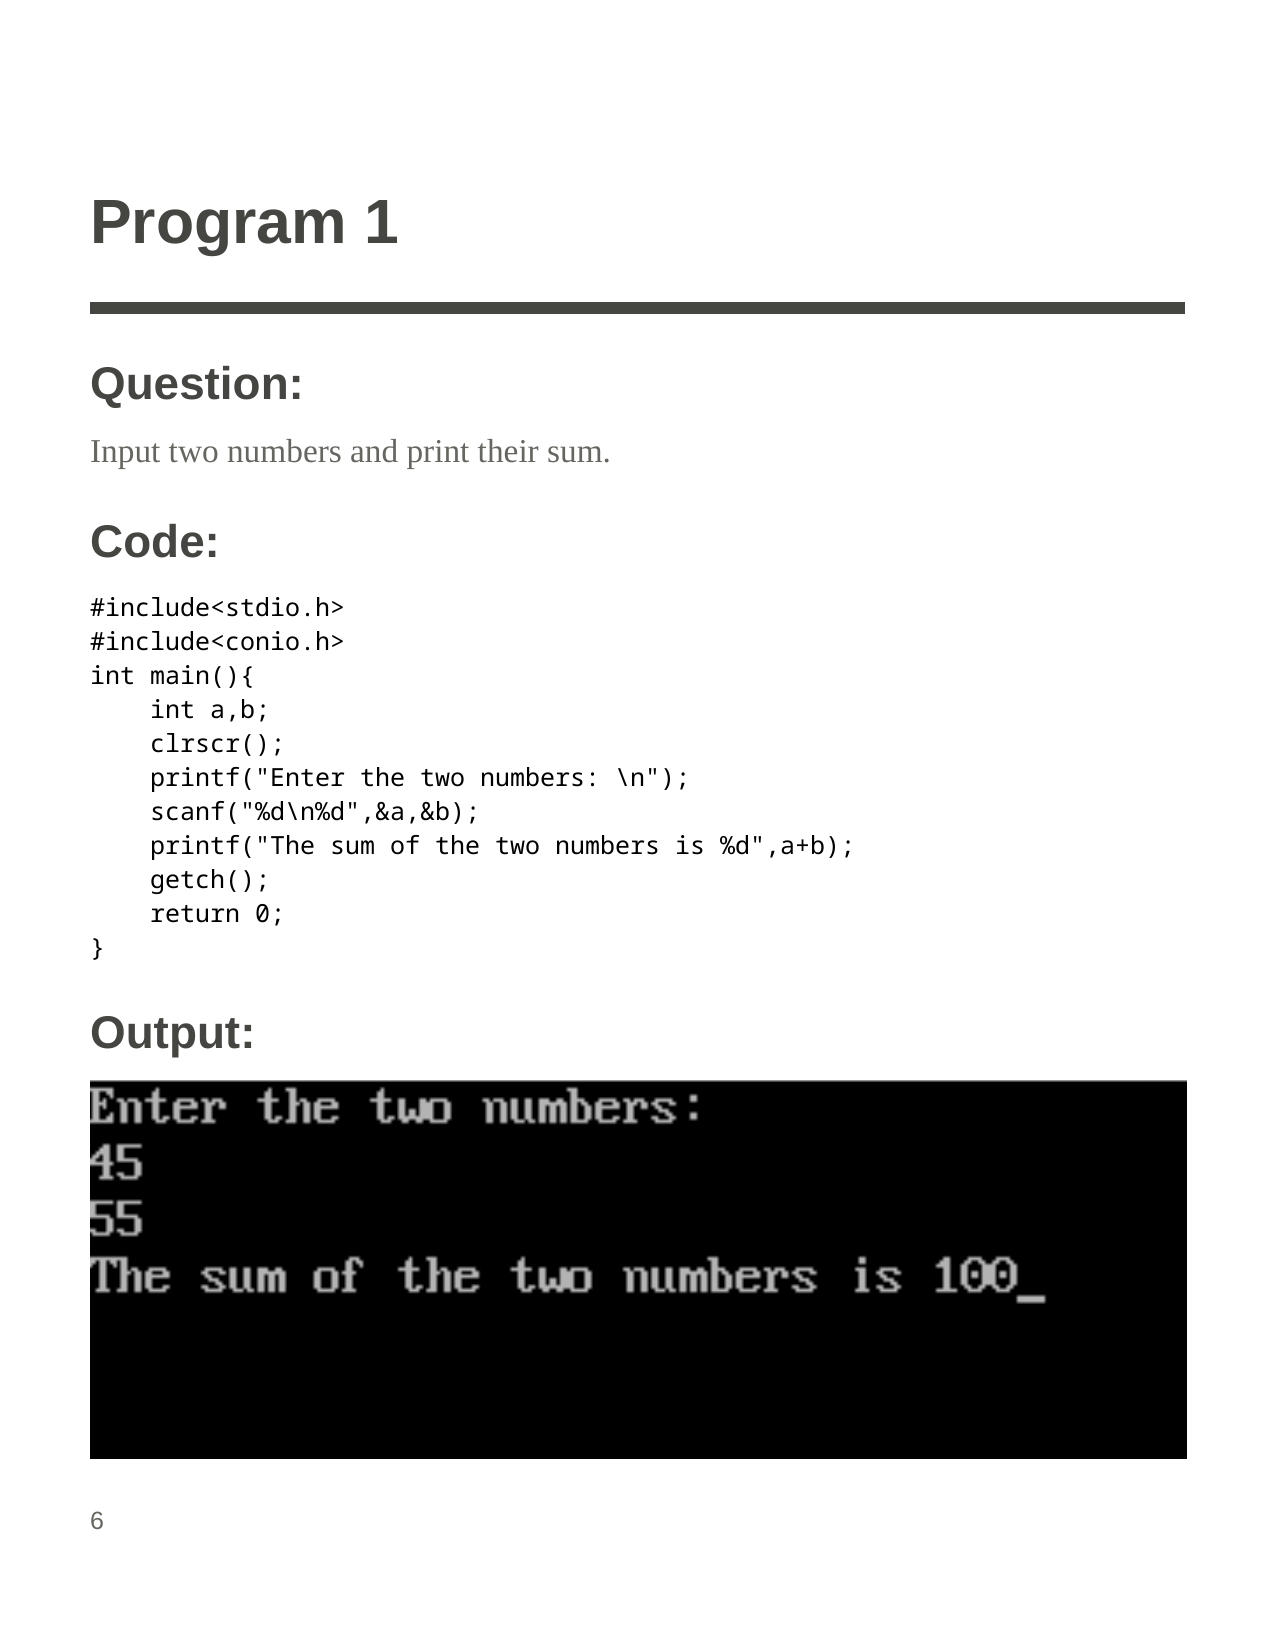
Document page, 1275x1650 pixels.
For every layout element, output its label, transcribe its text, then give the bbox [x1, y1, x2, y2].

subtitle Code: [90, 514, 1185, 567]
title Program 1 [90, 184, 1185, 302]
subtitle Output: [90, 1006, 1185, 1058]
text #include<stdio.h> [90, 589, 1185, 623]
text clrscr(); [90, 725, 1185, 759]
text int a,b; [90, 691, 1185, 725]
text return 0; [90, 896, 1185, 930]
text printf("Enter the two numbers: \n"); [90, 759, 1185, 793]
subtitle Question: [90, 356, 1185, 409]
text Input two numbers and print their sum. [90, 431, 1185, 469]
text int main(){ [90, 657, 1185, 691]
picture [90, 1080, 1187, 1459]
text } [90, 930, 1185, 964]
text #include<conio.h> [90, 623, 1185, 657]
text printf("The sum of the two numbers is %d",a+b); [90, 828, 1185, 862]
text scanf("%d\n%d",&a,&b); [90, 793, 1185, 828]
text getch(); [90, 862, 1185, 896]
